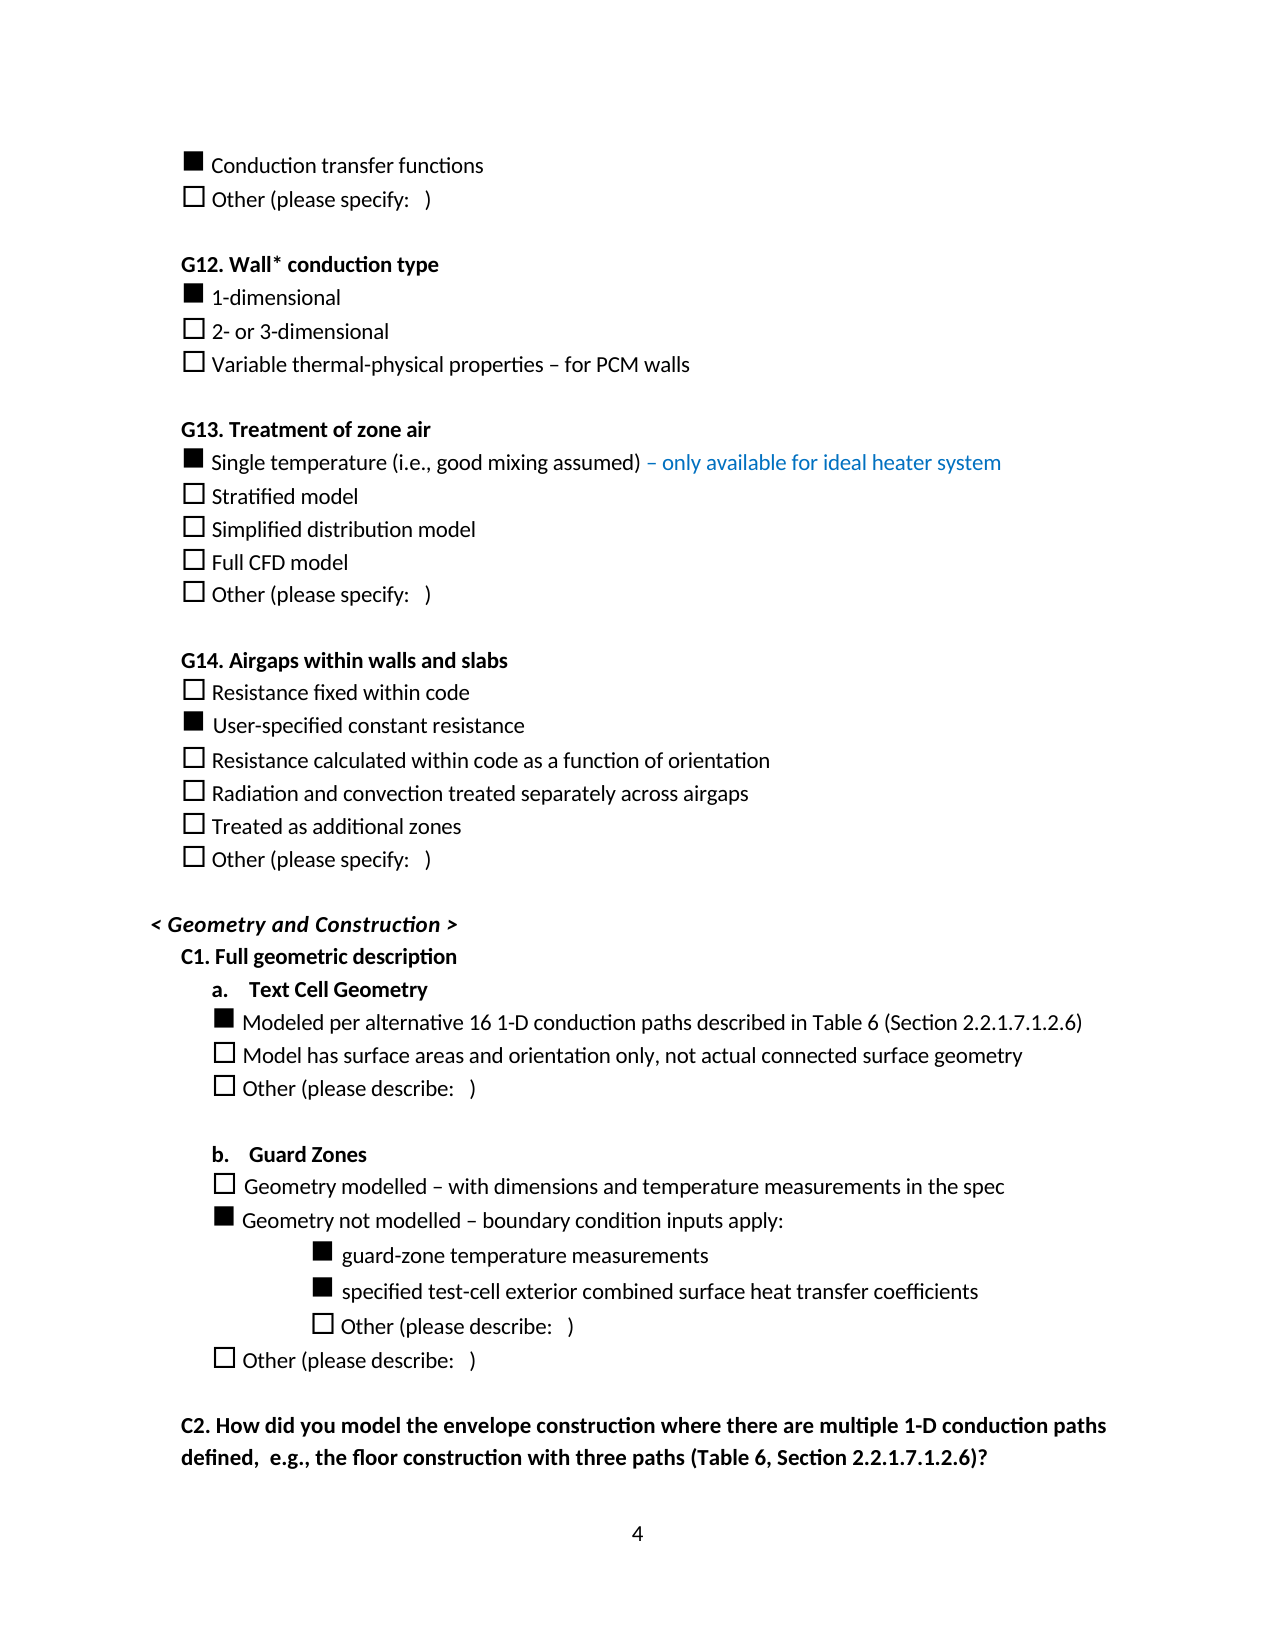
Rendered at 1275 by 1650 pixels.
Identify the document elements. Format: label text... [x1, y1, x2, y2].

text C2. How did you model the envelope construction where there are multiple 1-D conduction paths defined, e.g., the floor construction with three paths (Table 6, Section 2.2.1.7.1.2.6)? [181, 1411, 1125, 1471]
text Radiation and convection treated separately across airgaps [181, 779, 1125, 808]
text Geometry not modelled – boundary condition inputs apply: [211, 1206, 1125, 1236]
text C1. Full geometric description [181, 942, 1125, 971]
text Stratified model [181, 482, 1125, 511]
text User-specified constant resistance [181, 711, 1125, 741]
list Guard Zones [211, 1140, 1125, 1168]
text Simplified distribution model [181, 515, 1125, 543]
text Variable thermal-physical properties – for PCM walls [181, 350, 1125, 378]
text Model has surface areas and orientation only, not actual connected surface geometry [211, 1042, 1125, 1070]
text Geometry modelled – with dimensions and temperature measurements in the spec [211, 1172, 1125, 1201]
text Other (please specify: ) [181, 581, 1125, 609]
text Single temperature (i.e., good mixing assumed) – only available for ideal heater system [181, 447, 1125, 477]
text Other (please specify: ) [181, 845, 1125, 874]
text Resistance calculated within code as a function of orientation [181, 746, 1125, 775]
text Other (please specify: ) [181, 185, 1125, 213]
text 2- or 3-dimensional [181, 317, 1125, 346]
text specified test-cell exterior combined surface heat transfer coefficients [211, 1276, 1125, 1307]
text Other (please describe: ) [211, 1074, 1125, 1103]
text Treated as additional zones [181, 812, 1125, 841]
text Resistance fixed within code [181, 678, 1125, 707]
text guard-zone temperature measurements [211, 1241, 1125, 1271]
text Other (please describe: ) [211, 1346, 1125, 1374]
text < Geometry and Construction > [150, 910, 1125, 938]
text G14. Airgaps within walls and slabs [181, 646, 1125, 674]
text Other (please describe: ) [211, 1312, 1125, 1341]
list Text Cell Geometry [211, 975, 1125, 1003]
text 1-dimensional [181, 282, 1125, 312]
text G13. Treatment of zone air [181, 415, 1125, 443]
text G12. Wall* conduction type [181, 250, 1125, 278]
text Conduction transfer functions [181, 150, 1125, 180]
text Modeled per alternative 16 1-D conduction paths described in Table 6 (Section 2.2.1.7.1.2.6) [211, 1007, 1125, 1037]
text Full CFD model [181, 548, 1125, 576]
